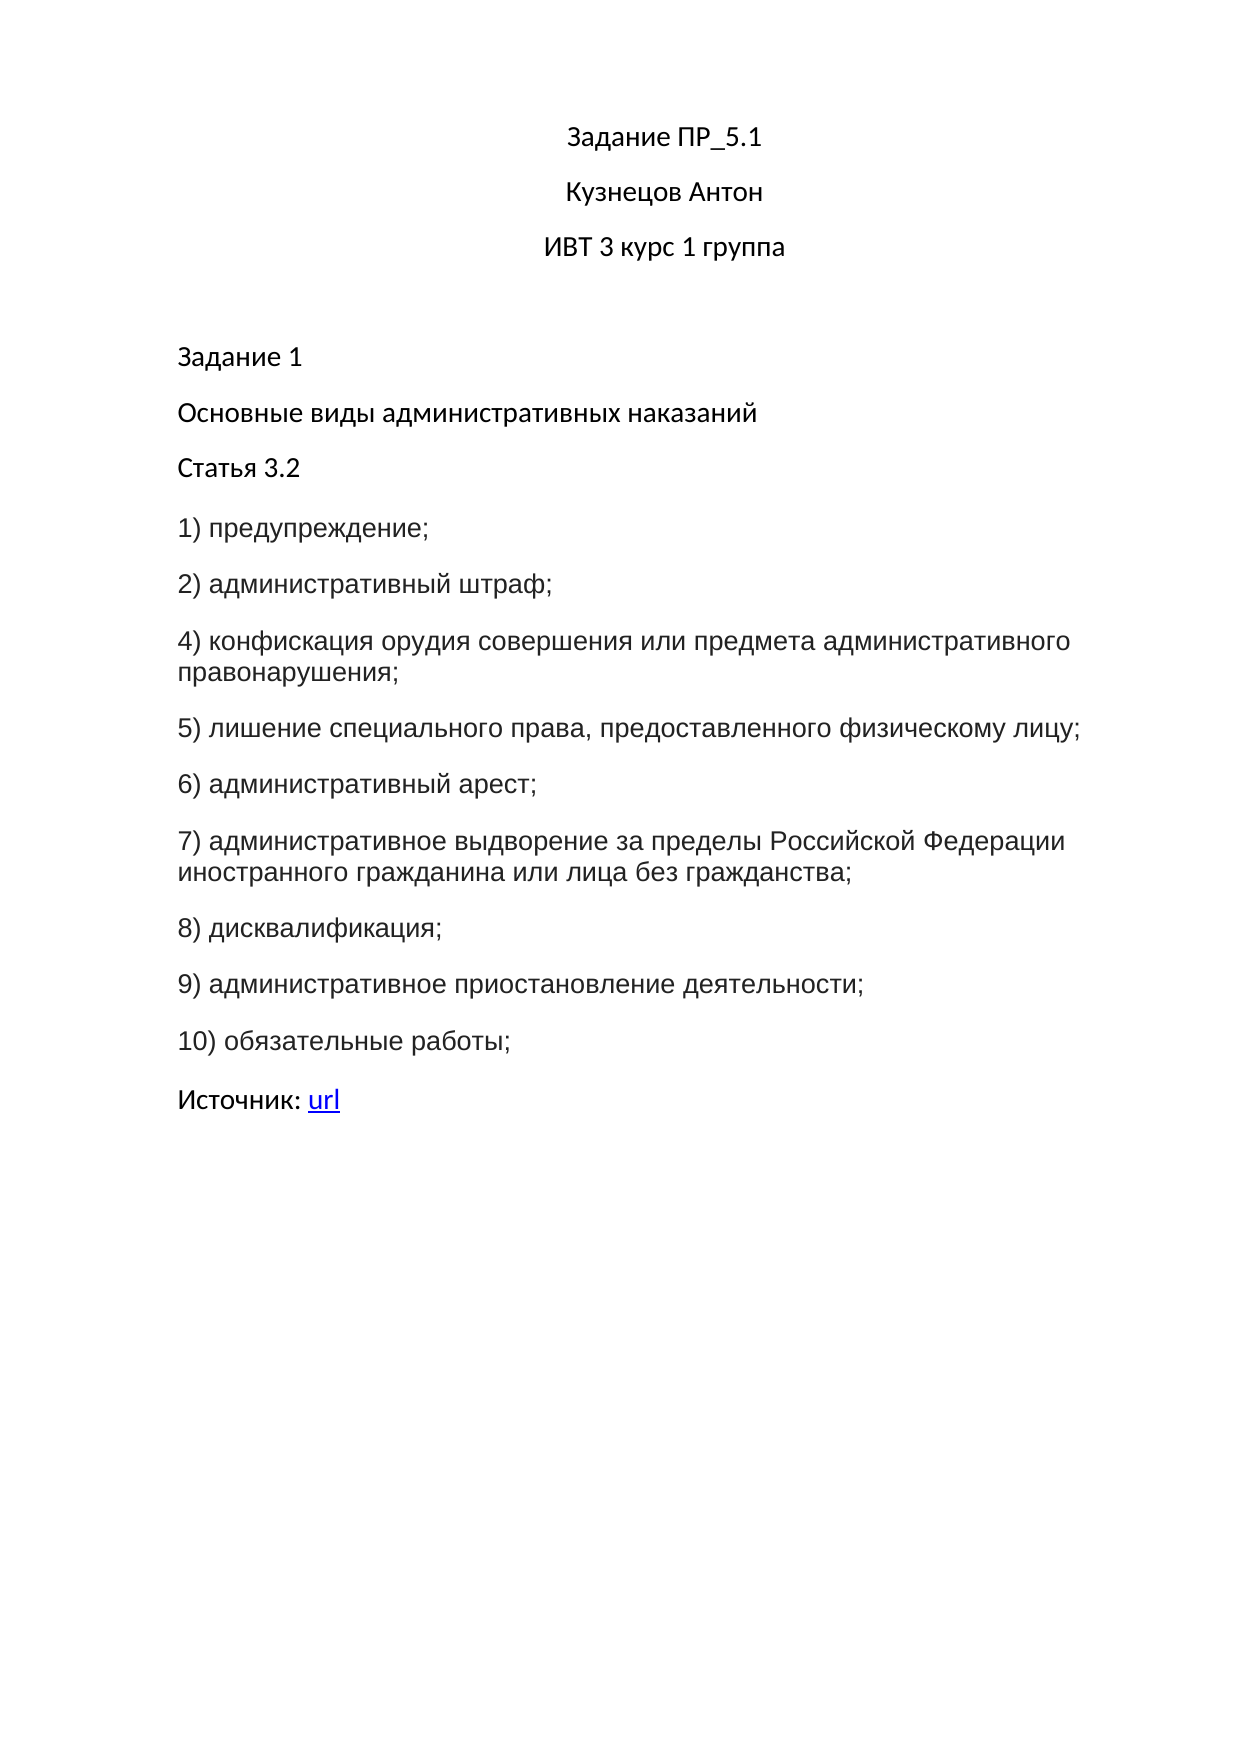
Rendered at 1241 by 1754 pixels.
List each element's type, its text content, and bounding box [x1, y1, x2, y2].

text 5) лишение специального права, предоставленного физическому лицу; [177, 712, 1152, 743]
text 4) конфискация орудия совершения или предмета административного правонарушения; [177, 625, 1152, 687]
text Кузнецов Антон [177, 173, 1152, 209]
text 10) обязательные работы; [177, 1025, 1152, 1056]
text Задание ПР_5.1 [177, 118, 1152, 154]
text 1) предупреждение; [177, 512, 1152, 543]
text 8) дисквалификация; [177, 912, 1152, 943]
text Задание 1 [177, 338, 1152, 374]
text 2) административный штраф; [177, 568, 1152, 600]
text 7) административное выдворение за пределы Российской Федерации иностранного гражданина или лица без гражданства; [177, 825, 1152, 887]
text 9) административное приостановление деятельности; [177, 968, 1152, 1000]
text Источник: url [177, 1081, 1152, 1117]
text Статья 3.2 [177, 449, 1152, 484]
text 6) административный арест; [177, 768, 1152, 800]
text Основные виды административных наказаний [177, 394, 1152, 429]
text ИВТ 3 курс 1 группа [177, 228, 1152, 264]
